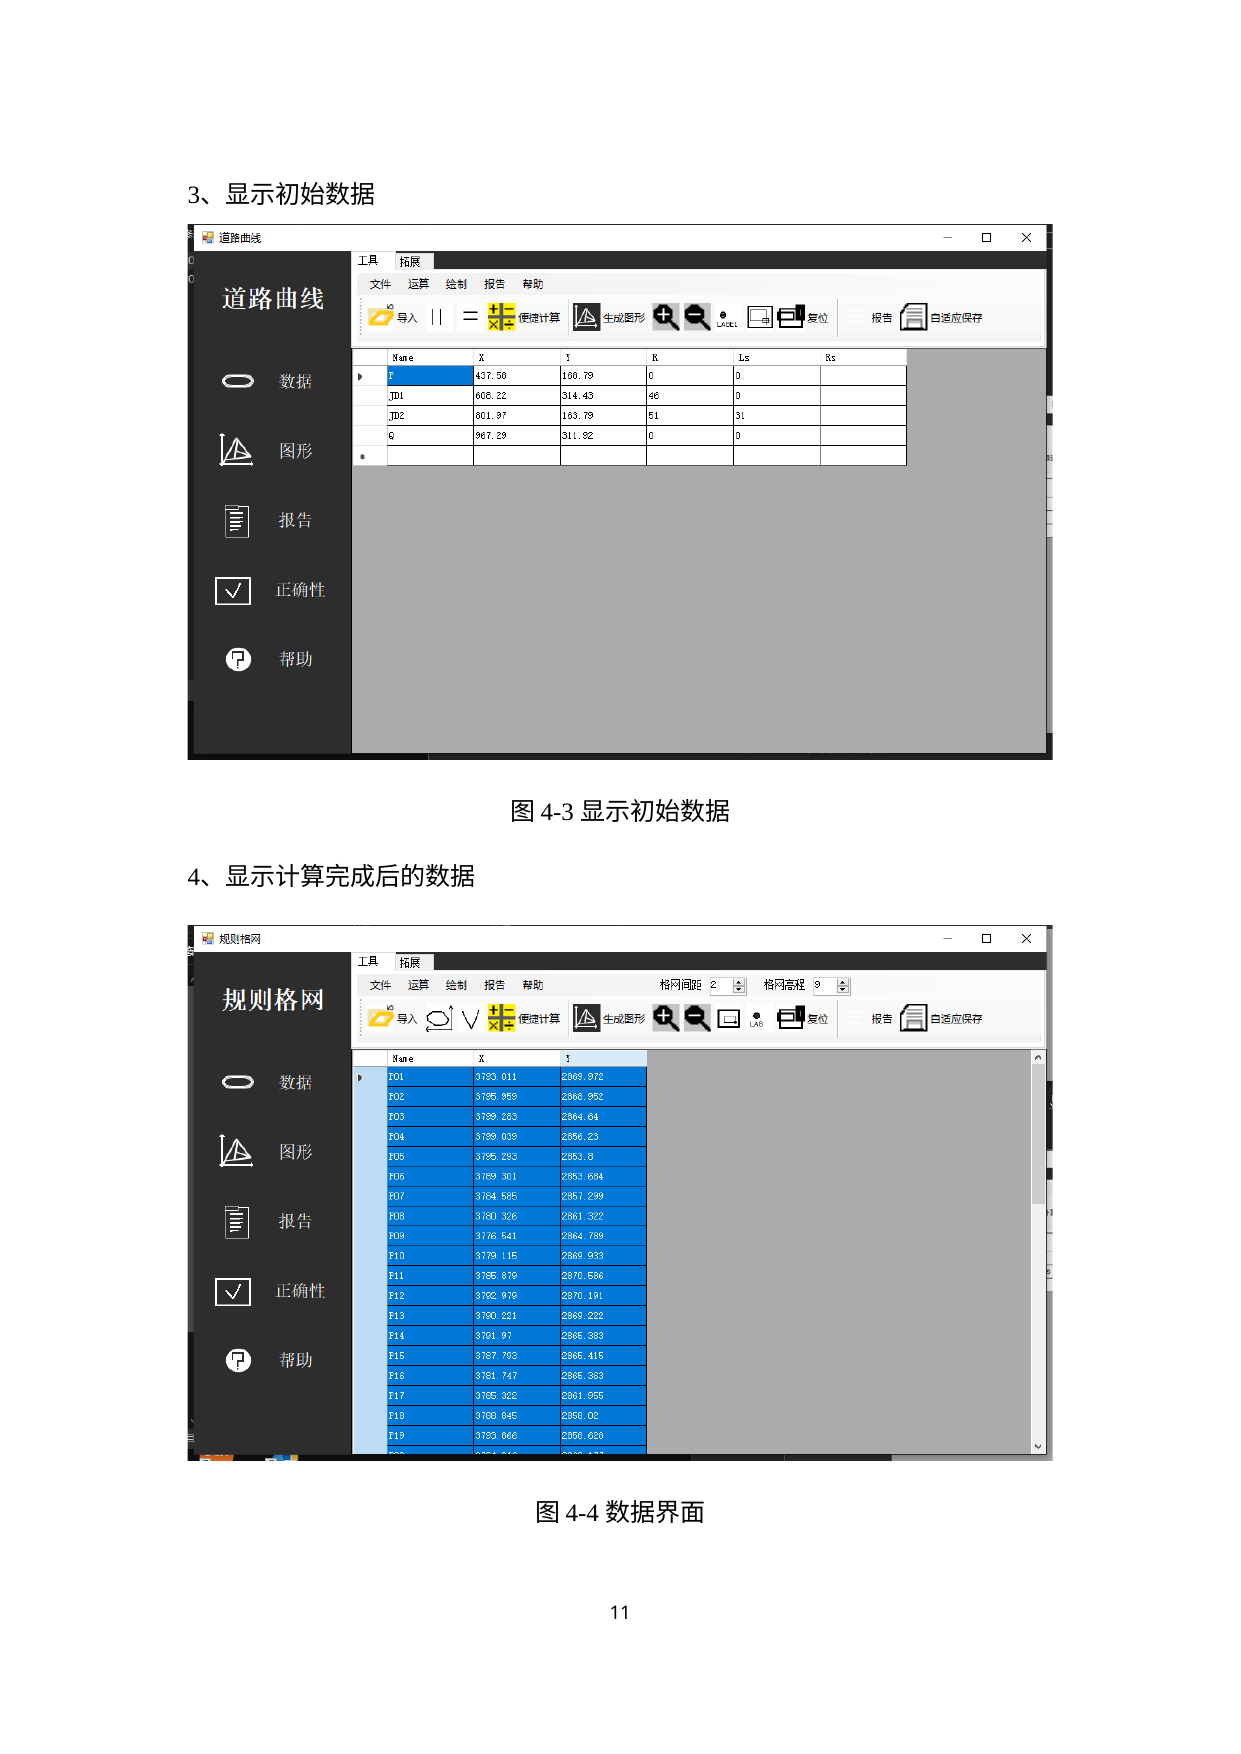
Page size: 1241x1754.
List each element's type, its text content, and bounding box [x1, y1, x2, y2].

text 3、显示初始数据 [187, 160, 1053, 224]
picture [187, 925, 1053, 1461]
text 图4-4 数据界面 [187, 1478, 1053, 1543]
text 图4-3 显示初始数据 [187, 777, 1053, 842]
picture [187, 224, 1053, 760]
text 4、显示计算完成后的数据 [187, 842, 1053, 907]
